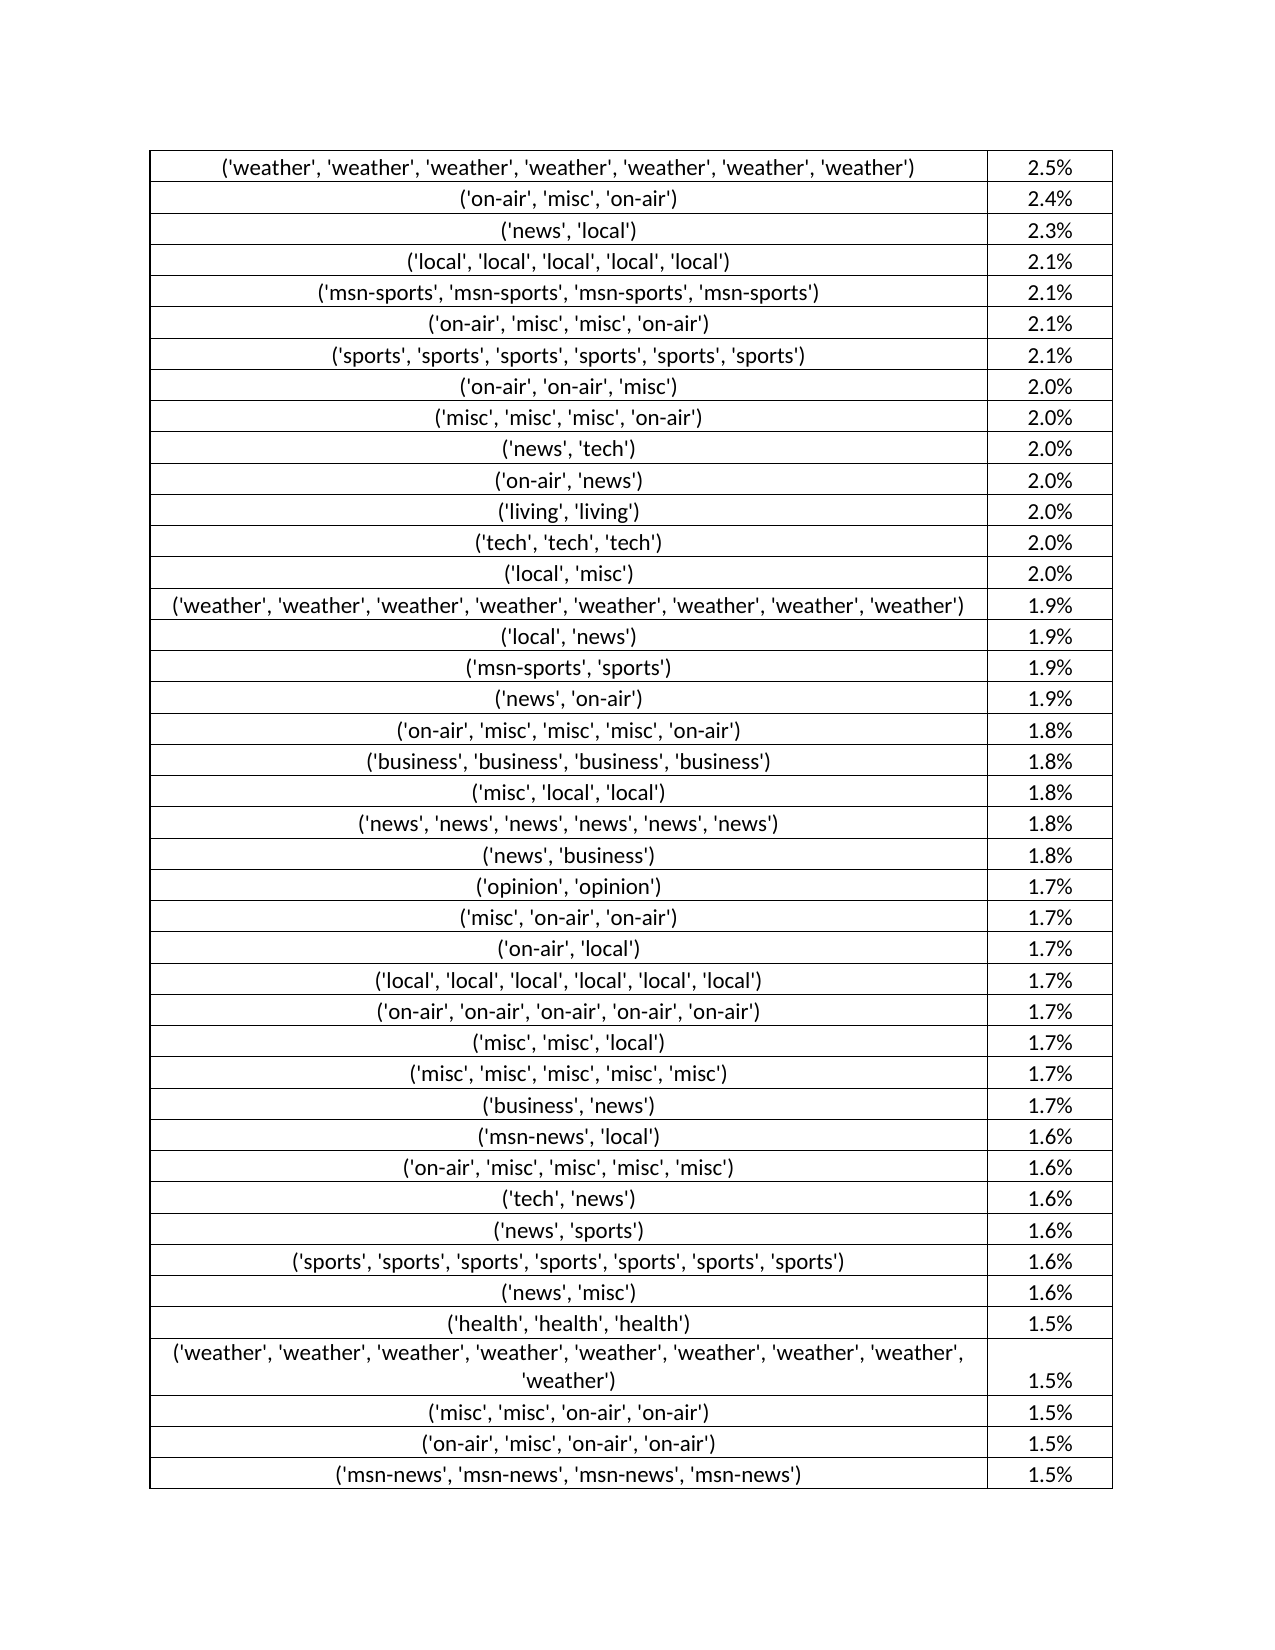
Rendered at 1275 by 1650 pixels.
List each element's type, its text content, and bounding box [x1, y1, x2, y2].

table_cell ('on-air', 'local') [151, 932, 987, 962]
table_cell 1.5% [988, 1307, 1112, 1337]
table_cell ('on-air', 'misc', 'on-air') [151, 182, 987, 212]
table_cell 2.0% [988, 432, 1112, 462]
table_cell ('misc', 'misc', 'local') [151, 1026, 987, 1056]
table_cell 2.3% [988, 214, 1112, 244]
table_cell ('sports', 'sports', 'sports', 'sports', 'sports', 'sports') [151, 339, 987, 369]
table_cell 2.0% [988, 464, 1112, 494]
table_cell ('health', 'health', 'health') [151, 1307, 987, 1337]
table_cell 1.8% [988, 745, 1112, 775]
table_cell ('news', 'tech') [151, 432, 987, 462]
table_cell ('local', 'news') [151, 620, 987, 650]
table_cell 1.7% [988, 995, 1112, 1025]
table_cell ('news', 'news', 'news', 'news', 'news', 'news') [151, 807, 987, 837]
table_cell 1.7% [988, 964, 1112, 994]
table_cell 1.6% [988, 1214, 1112, 1244]
table_cell ('on-air', 'misc', 'misc', 'misc', 'misc') [151, 1151, 987, 1181]
table_cell ('local', 'misc') [151, 557, 987, 587]
table_cell 2.0% [988, 557, 1112, 587]
table_cell 1.5% [988, 1396, 1112, 1426]
table_cell 1.5% [988, 1458, 1112, 1488]
table_cell 2.1% [988, 276, 1112, 306]
table_cell 1.7% [988, 901, 1112, 931]
table_cell 1.7% [988, 870, 1112, 900]
table_cell ('msn-news', 'local') [151, 1120, 987, 1150]
table_cell ('misc', 'local', 'local') [151, 776, 987, 806]
table_cell ('msn-sports', 'msn-sports', 'msn-sports', 'msn-sports') [151, 276, 987, 306]
table_cell 1.7% [988, 932, 1112, 962]
table_cell ('news', 'sports') [151, 1214, 987, 1244]
table_cell 1.6% [988, 1276, 1112, 1306]
table_cell 1.6% [988, 1151, 1112, 1181]
table_cell 2.0% [988, 526, 1112, 556]
table_cell ('business', 'business', 'business', 'business') [151, 745, 987, 775]
table_cell ('local', 'local', 'local', 'local', 'local') [151, 245, 987, 275]
table_cell ('msn-news', 'msn-news', 'msn-news', 'msn-news') [151, 1458, 987, 1488]
table_cell ('misc', 'misc', 'misc', 'on-air') [151, 401, 987, 431]
table_cell 1.9% [988, 651, 1112, 681]
table_cell ('opinion', 'opinion') [151, 870, 987, 900]
table_cell 2.0% [988, 370, 1112, 400]
table_cell ('on-air', 'misc', 'on-air', 'on-air') [151, 1427, 987, 1457]
table_cell 2.0% [988, 401, 1112, 431]
table_cell ('weather', 'weather', 'weather', 'weather', 'weather', 'weather', 'weather') [151, 151, 987, 181]
table_cell ('sports', 'sports', 'sports', 'sports', 'sports', 'sports', 'sports') [151, 1245, 987, 1275]
table_cell 1.7% [988, 1057, 1112, 1087]
table_cell 1.5% [988, 1427, 1112, 1457]
table_cell 2.0% [988, 495, 1112, 525]
table_cell ('living', 'living') [151, 495, 987, 525]
table_cell 1.5% [988, 1339, 1112, 1394]
table_cell ('tech', 'news') [151, 1182, 987, 1212]
table_cell ('news', 'misc') [151, 1276, 987, 1306]
table_cell ('weather', 'weather', 'weather', 'weather', 'weather', 'weather', 'weather', 'weather') [151, 589, 987, 619]
table_cell ('msn-sports', 'sports') [151, 651, 987, 681]
table_cell ('news', 'on-air') [151, 682, 987, 712]
table_cell ('misc', 'misc', 'on-air', 'on-air') [151, 1396, 987, 1426]
table_cell 2.1% [988, 339, 1112, 369]
table_cell ('on-air', 'misc', 'misc', 'on-air') [151, 307, 987, 337]
table_cell 2.5% [988, 151, 1112, 181]
table_cell 1.7% [988, 1089, 1112, 1119]
table_cell ('misc', 'misc', 'misc', 'misc', 'misc') [151, 1057, 987, 1087]
table_cell 1.8% [988, 839, 1112, 869]
table_cell 1.6% [988, 1120, 1112, 1150]
table_cell ('on-air', 'misc', 'misc', 'misc', 'on-air') [151, 714, 987, 744]
table_cell ('on-air', 'news') [151, 464, 987, 494]
table_cell 1.8% [988, 714, 1112, 744]
table_cell ('news', 'business') [151, 839, 987, 869]
table_cell ('tech', 'tech', 'tech') [151, 526, 987, 556]
table_cell 1.9% [988, 682, 1112, 712]
table_cell 1.8% [988, 776, 1112, 806]
table_cell ('on-air', 'on-air', 'misc') [151, 370, 987, 400]
table_cell ('weather', 'weather', 'weather', 'weather', 'weather', 'weather', 'weather', 'weather', 'weather') [151, 1339, 987, 1394]
table_cell 1.6% [988, 1245, 1112, 1275]
table_cell ('misc', 'on-air', 'on-air') [151, 901, 987, 931]
table_cell ('local', 'local', 'local', 'local', 'local', 'local') [151, 964, 987, 994]
table_cell 1.6% [988, 1182, 1112, 1212]
table_cell 2.4% [988, 182, 1112, 212]
table_cell ('business', 'news') [151, 1089, 987, 1119]
table_cell 1.9% [988, 620, 1112, 650]
table_cell 2.1% [988, 307, 1112, 337]
table_cell ('on-air', 'on-air', 'on-air', 'on-air', 'on-air') [151, 995, 987, 1025]
table_cell 1.8% [988, 807, 1112, 837]
table_cell 2.1% [988, 245, 1112, 275]
table_cell ('news', 'local') [151, 214, 987, 244]
table_cell 1.9% [988, 589, 1112, 619]
table_cell 1.7% [988, 1026, 1112, 1056]
